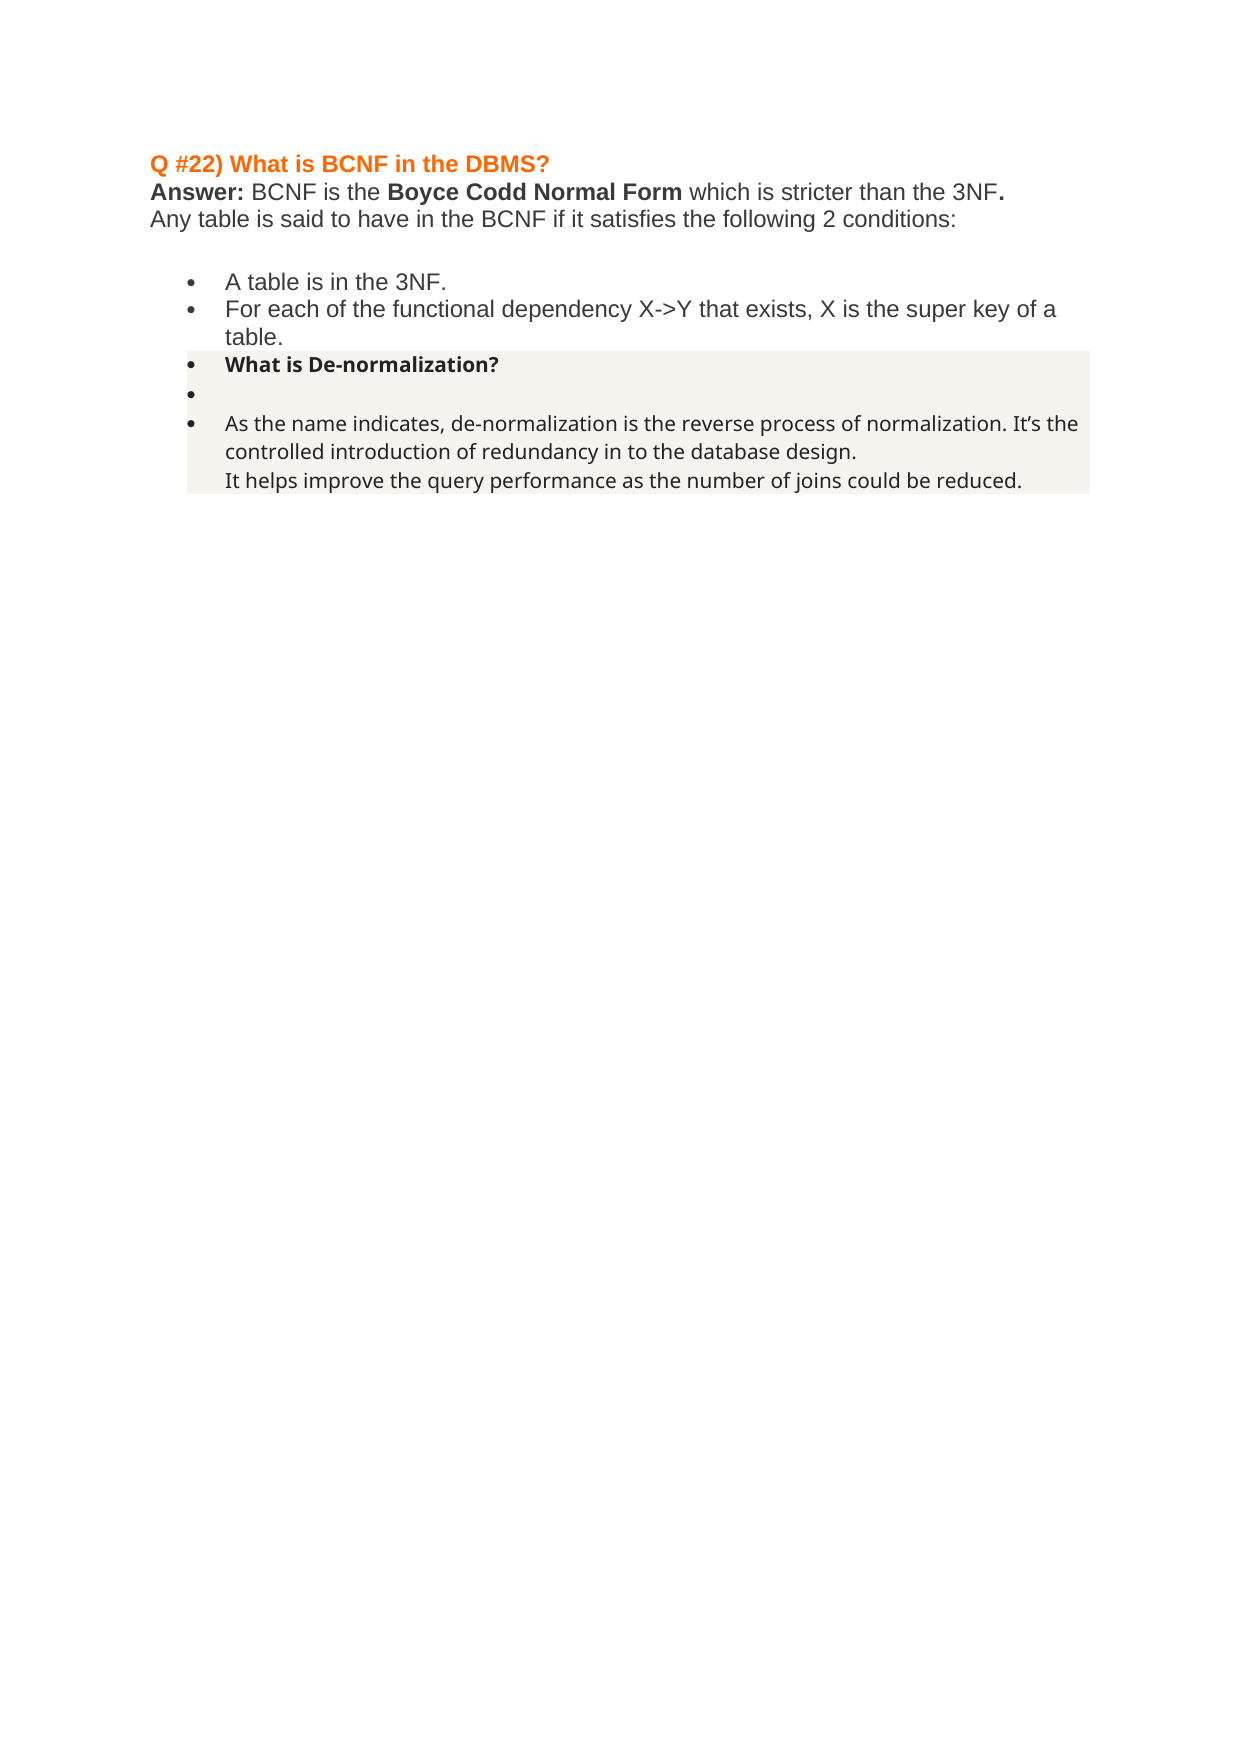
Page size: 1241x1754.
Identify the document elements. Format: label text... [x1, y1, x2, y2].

list What is De-normalization? [187, 351, 1090, 379]
list As the name indicates, de-normalization is the reverse process of normalization. It’s the controlled introduction of redundancy in to the database design. It helps improve the query performance as the number of joins could be reduced. [187, 409, 1090, 494]
list A table is in the 3NF. [187, 268, 1090, 295]
text Answer: BCNF is the Boyce Codd Normal Form which is stricter than the 3NF. [150, 178, 1090, 205]
text Any table is said to have in the BCNF if it satisfies the following 2 conditions: [150, 205, 1090, 233]
list For each of the functional dependency X->Y that exists, X is the super key of a table. [187, 295, 1090, 351]
text Q #22) What is BCNF in the DBMS? [150, 150, 1090, 178]
